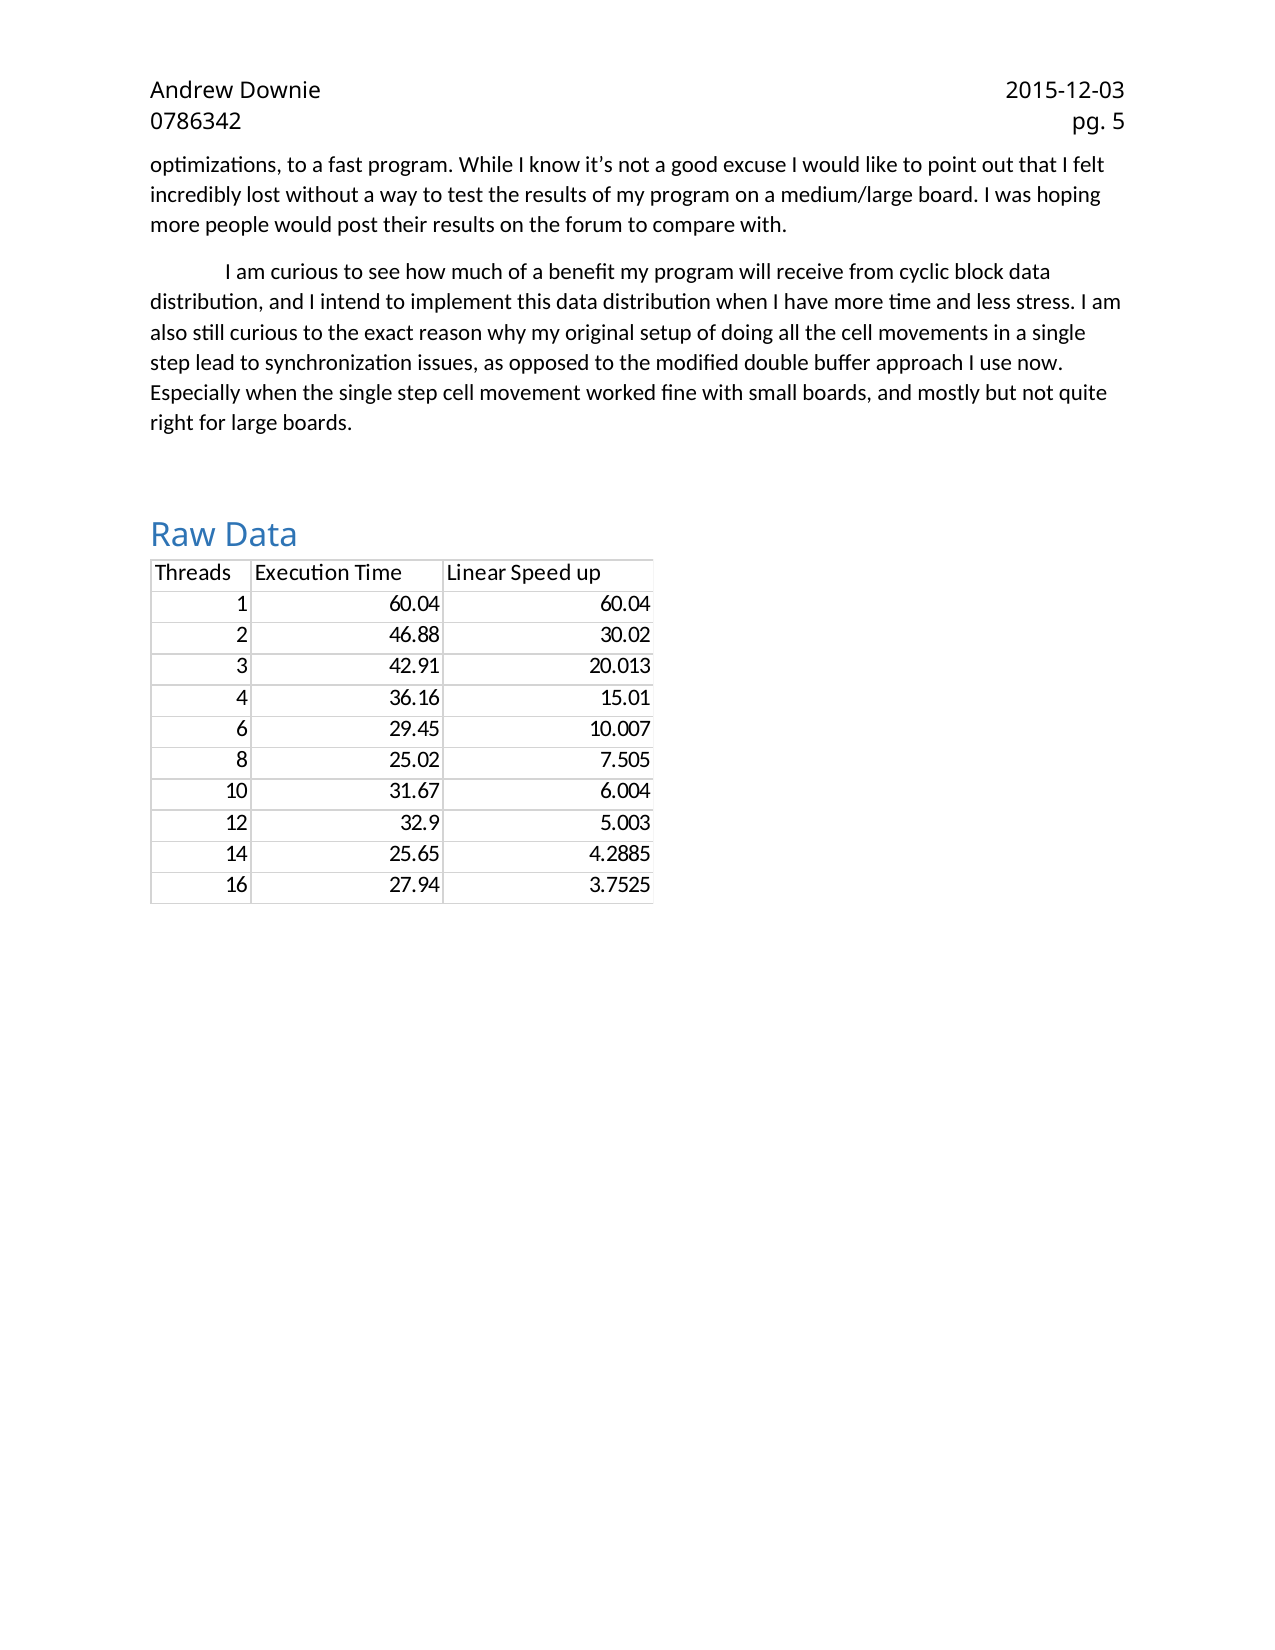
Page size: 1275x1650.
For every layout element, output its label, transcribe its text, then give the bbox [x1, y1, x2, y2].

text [150, 150, 1125, 238]
text I am curious to see how much of a benefit my program will receive from cyclic block data distribution, and I intend to implement this data distribution when I have more time and less stress. I am also still curious to the exact reason why my original setup of doing all the cell movements in a single step lead to synchronization issues, as opposed to the modified double buffer approach I use now. Especially when the single step cell movement worked fine with small boards, and mostly but not quite right for large boards. [150, 257, 1125, 436]
subtitle Raw Data [150, 510, 1125, 556]
